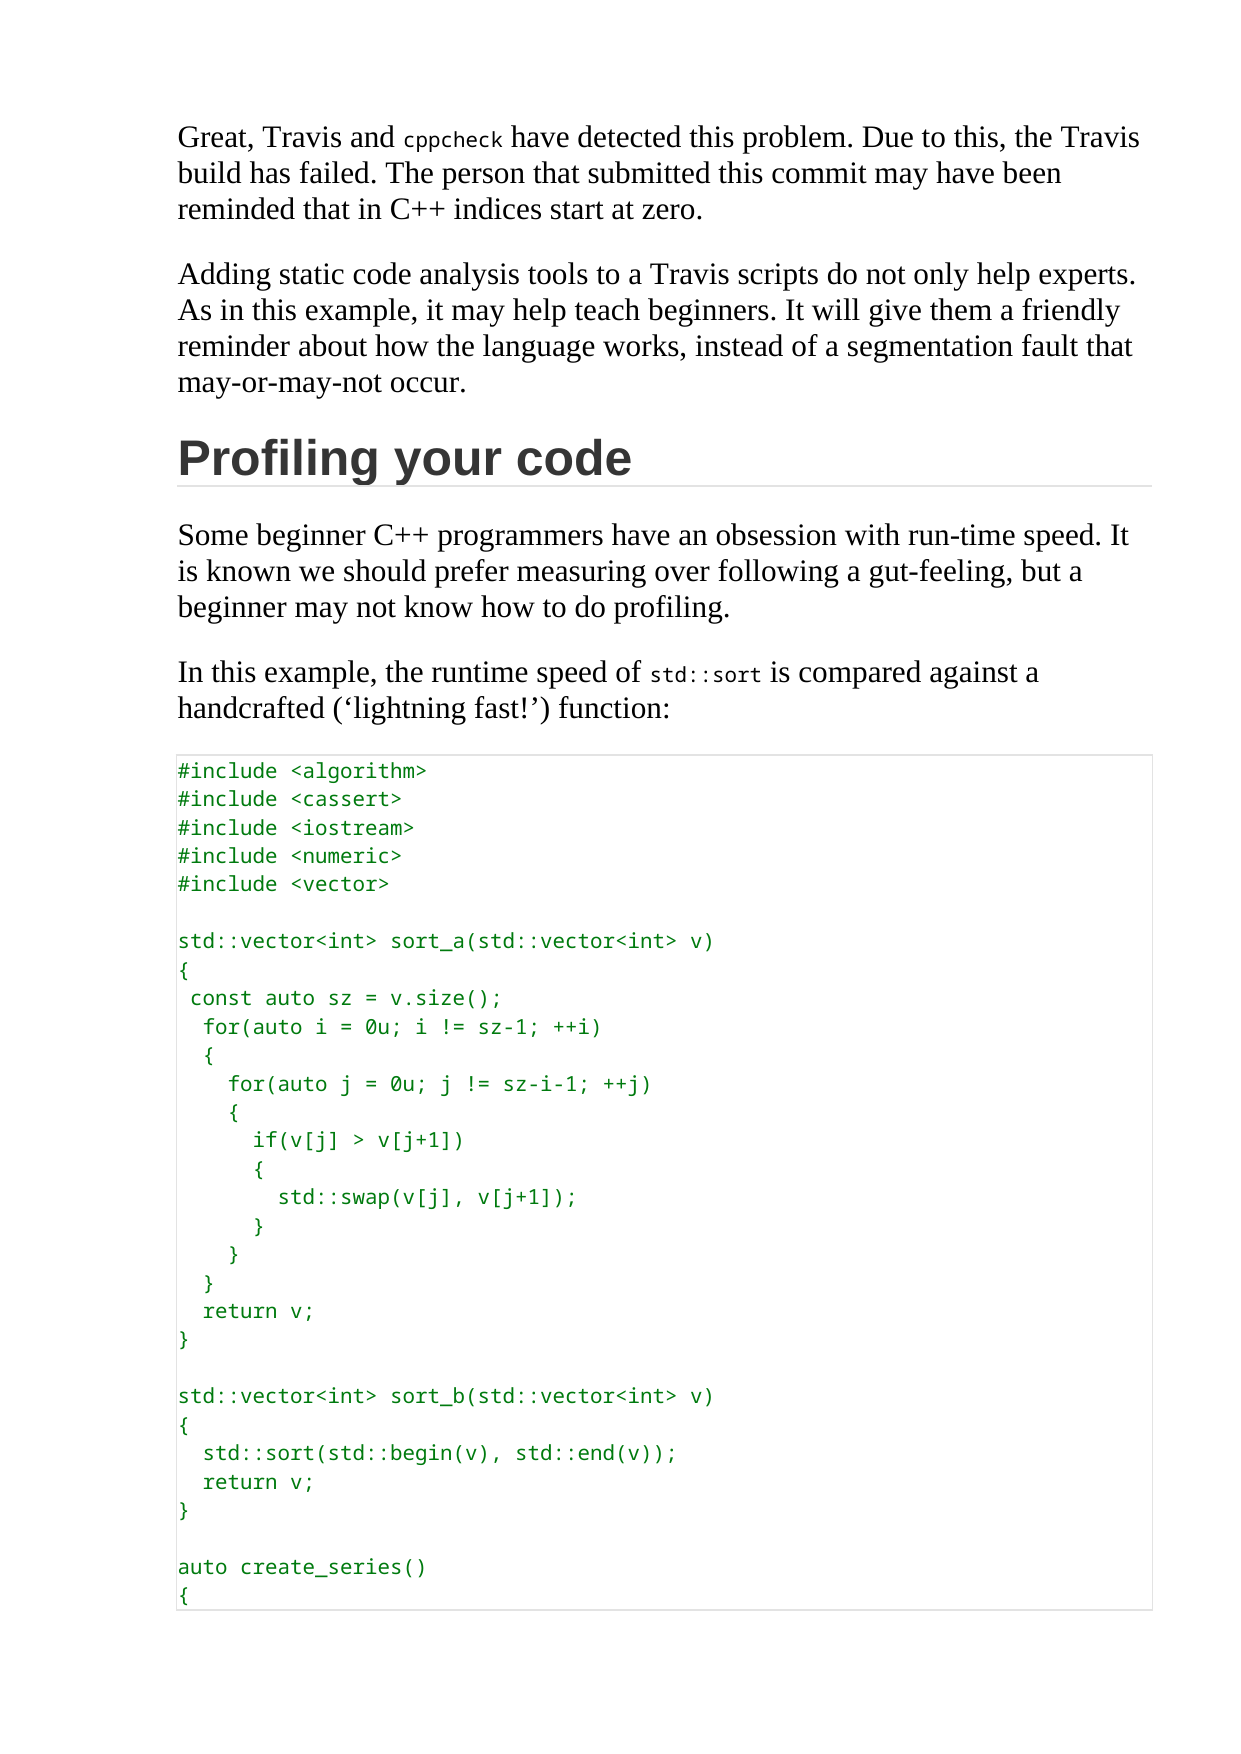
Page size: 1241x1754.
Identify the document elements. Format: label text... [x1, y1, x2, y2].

text } [177, 1239, 1152, 1268]
text Some beginner C++ programmers have an obsession with run-time speed. It is known we should prefer measuring over following a gut-feeling, but a beginner may not know how to do profiling. [177, 516, 1152, 624]
text #include <algorithm> [177, 756, 1152, 784]
text Great, Travis and cppcheck have detected this problem. Due to this, the Travis build has failed. The person that submitted this commit may have been reminded that in C++ indices start at zero. [177, 118, 1152, 226]
text #include <numeric> [177, 841, 1152, 869]
text } [177, 1268, 1152, 1296]
text std::sort(std::begin(v), std::end(v)); [177, 1438, 1152, 1467]
text Profiling your code [177, 428, 1152, 485]
text { [177, 1410, 1152, 1438]
text } [177, 1495, 1152, 1524]
text } [177, 1211, 1152, 1239]
text { [177, 955, 1152, 983]
text if(v[j] > v[j+1]) [177, 1126, 1152, 1154]
text { [177, 1579, 1152, 1609]
text std::vector<int> sort_b(std::vector<int> v) [177, 1381, 1152, 1410]
text Adding static code analysis tools to a Travis scripts do not only help experts. As in this example, it may help teach beginners. It will give them a friendly reminder about how the language works, instead of a segmentation fault that may-or-may-not occur. [177, 255, 1152, 399]
text for(auto j = 0u; j != sz-i-1; ++j) [177, 1069, 1152, 1097]
text #include <iostream> [177, 813, 1152, 841]
text { [177, 1040, 1152, 1069]
text #include <cassert> [177, 784, 1152, 813]
text std::swap(v[j], v[j+1]); [177, 1182, 1152, 1211]
text return v; [177, 1467, 1152, 1495]
text return v; [177, 1296, 1152, 1324]
text const auto sz = v.size(); [177, 983, 1152, 1012]
text In this example, the runtime speed of std::sort is compared against a handcrafted (‘lightning fast!’) function: [177, 653, 1152, 725]
text { [177, 1097, 1152, 1126]
text for(auto i = 0u; i != sz-1; ++i) [177, 1012, 1152, 1040]
text } [177, 1324, 1152, 1353]
text std::vector<int> sort_a(std::vector<int> v) [177, 926, 1152, 955]
text #include <vector> [177, 869, 1152, 898]
text { [177, 1154, 1152, 1182]
text auto create_series() [177, 1552, 1152, 1579]
